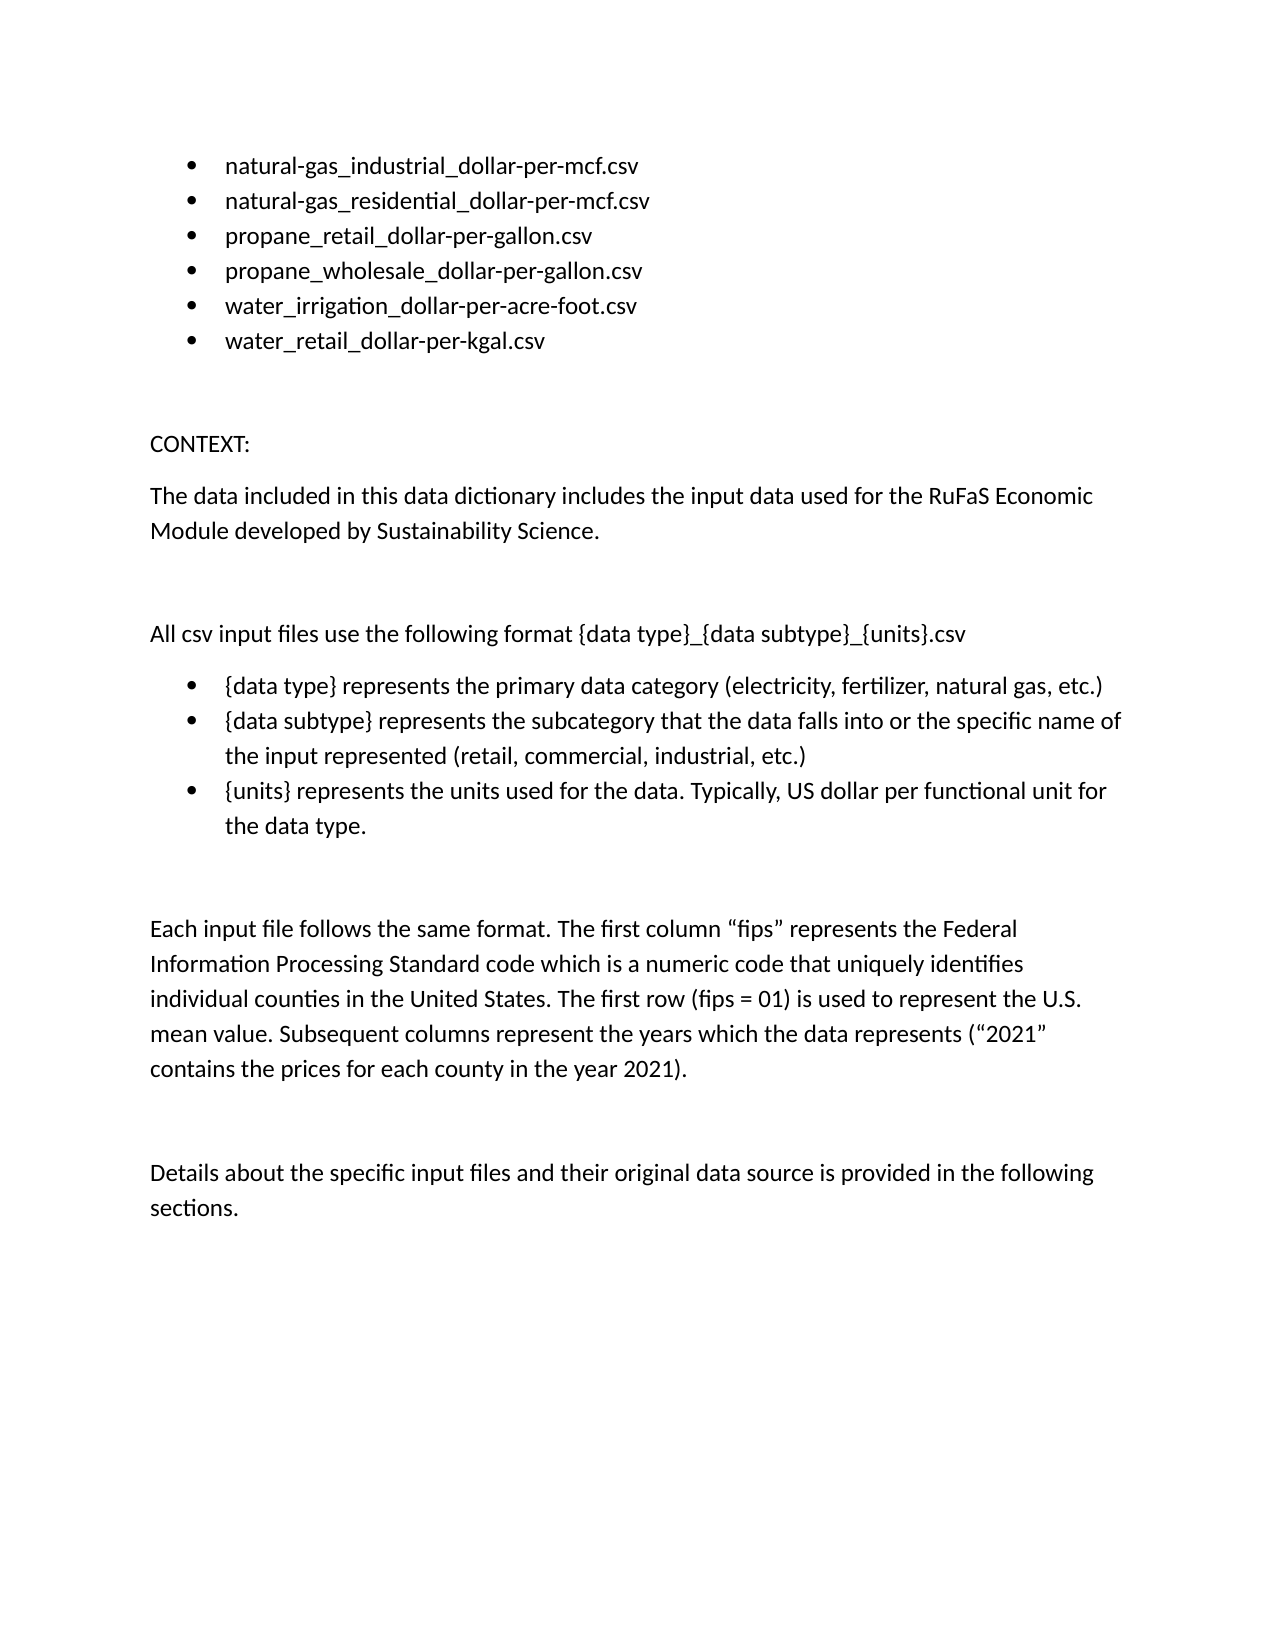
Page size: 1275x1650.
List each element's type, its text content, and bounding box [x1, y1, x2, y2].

text All csv input files use the following format {data type}_{data subtype}_{units}.csv [150, 618, 1125, 649]
list {units} represents the units used for the data. Typically, US dollar per functional unit for the data type. [187, 775, 1125, 841]
list natural-gas_residential_dollar-per-mcf.csv [187, 185, 1125, 216]
list water_irrigation_dollar-per-acre-foot.csv [187, 290, 1125, 321]
text Each input file follows the same format. The first column “fips” represents the Federal Information Processing Standard code which is a numeric code that uniquely identifies individual counties in the United States. The first row (fips = 01) is used to represent the U.S. mean value. Subsequent columns represent the years which the data represents (“2021” contains the prices for each county in the year 2021). [150, 913, 1125, 1084]
text The data included in this data dictionary includes the input data used for the RuFaS Economic Module developed by Sustainability Science. [150, 480, 1125, 546]
text Details about the specific input files and their original data source is provided in the following sections. [150, 1157, 1125, 1222]
list {data subtype} represents the subcategory that the data falls into or the specific name of the input represented (retail, commercial, industrial, etc.) [187, 705, 1125, 771]
text CONTEXT: [150, 428, 1125, 459]
list propane_retail_dollar-per-gallon.csv [187, 220, 1125, 251]
list propane_wholesale_dollar-per-gallon.csv [187, 255, 1125, 286]
list natural-gas_industrial_dollar-per-mcf.csv [187, 150, 1125, 181]
list water_retail_dollar-per-kgal.csv [187, 325, 1125, 356]
list {data type} represents the primary data category (electricity, fertilizer, natural gas, etc.) [187, 670, 1125, 701]
